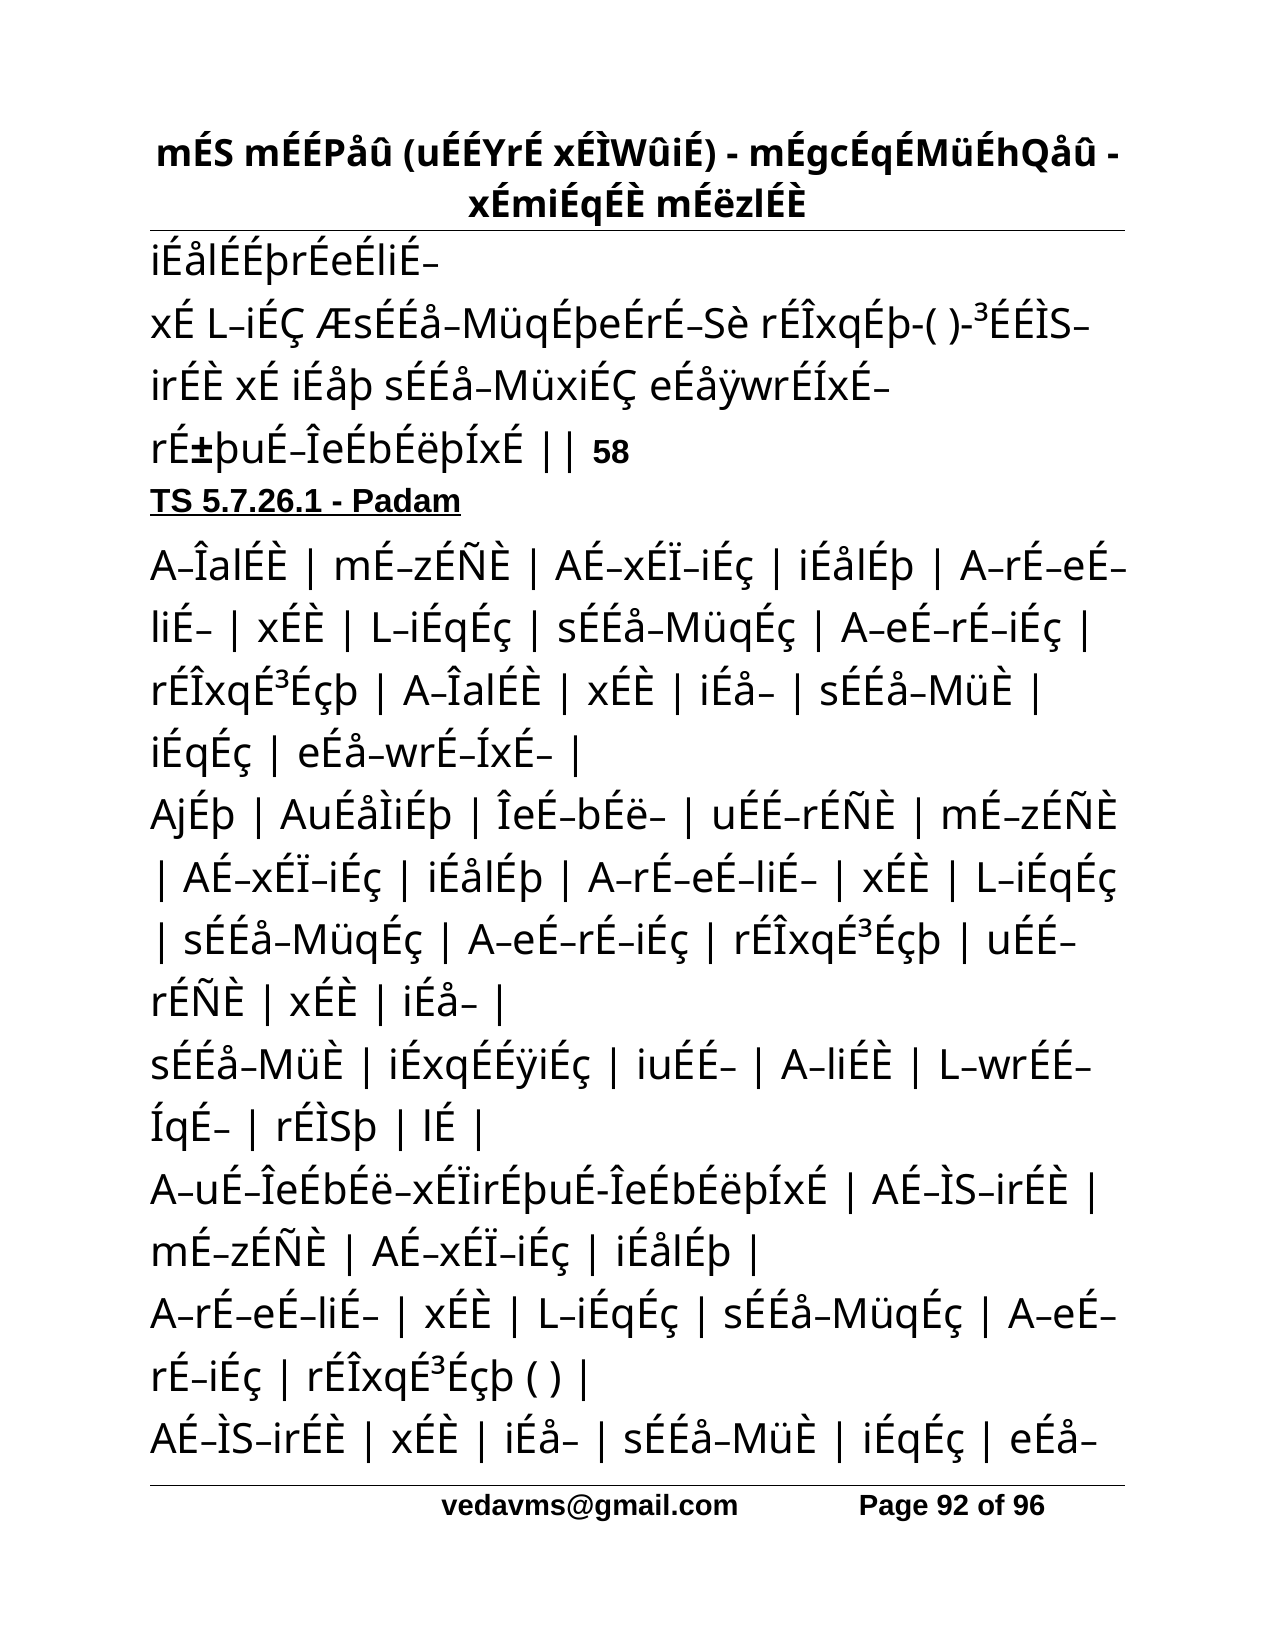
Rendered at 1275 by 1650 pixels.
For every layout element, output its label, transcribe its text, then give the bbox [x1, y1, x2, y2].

text A–ÎalÉÈ | mÉ–zÉÑÈ | AÉ–xÉÏ–iÉç | iÉålÉþ | A–rÉ–eÉ–liÉ– | xÉÈ | L–iÉqÉç | sÉÉå–MüqÉç | A–eÉ–rÉ–iÉç | rÉÎxqÉ³Éçþ | A–ÎalÉÈ | xÉÈ | iÉå– | sÉÉå–MüÈ | iÉqÉç | eÉå–wrÉ–ÍxÉ– | [150, 536, 1144, 779]
text sÉÉå–MüÈ | iÉxqÉÉÿiÉç | iuÉÉ– | A–liÉÈ | L–wrÉÉ–ÍqÉ– | rÉÌSþ | lÉ | [150, 1035, 1125, 1154]
text A–uÉ–ÎeÉbÉë–xÉÏirÉþuÉ-ÎeÉbÉëþÍxÉ | AÉ–ÌS–irÉÈ | mÉ–zÉÑÈ | AÉ–xÉÏ–iÉç | iÉålÉþ | [150, 1159, 1125, 1279]
text xÉ L–iÉÇ ÆsÉÉå–MüqÉþeÉrÉ–Sè rÉÎxqÉþ-( )-³ÉÉÌS–irÉÈ xÉ iÉåþ sÉÉå–MüxiÉÇ eÉåÿwrÉÍxÉ– [150, 294, 1125, 413]
text AÉ–ÌS–irÉÈ | xÉÈ | iÉå– | sÉÉå–MüÈ | iÉqÉç | eÉå–wrÉ–ÍxÉ– | rÉÌSþ | [150, 1409, 1125, 1466]
text rÉ±þuÉ–ÎeÉbÉëþÍxÉ || 58 [150, 418, 1125, 475]
text A–rÉ–eÉ–liÉ– | xÉÈ | L–iÉqÉç | sÉÉå–MüqÉç | A–eÉ–rÉ–iÉç | rÉÎxqÉ³Éçþ ( ) | [150, 1284, 1125, 1403]
text iuÉÉ– ÅliÉ-UåÿwrÉÉÍqÉ– rÉÌS– lÉÉuÉ–ÎeÉbÉëþxrÉÉÌS–irÉÈ mÉ–zÉÑUÉþxÉÏ–iÉç iÉålÉÉþrÉeÉliÉ– [150, 231, 1125, 288]
text AjÉþ | AuÉåÌiÉþ | ÎeÉ–bÉë– | uÉÉ–rÉÑÈ | mÉ–zÉÑÈ | AÉ–xÉÏ–iÉç | iÉålÉþ | A–rÉ–eÉ–liÉ– | xÉÈ | L–iÉqÉç | sÉÉå–MüqÉç | A–eÉ–rÉ–iÉç | rÉÎxqÉ³Éçþ | uÉÉ–rÉÑÈ | xÉÈ | iÉå– | [150, 785, 1125, 1029]
text TS 5.7.26.1 - Padam [150, 481, 1158, 519]
